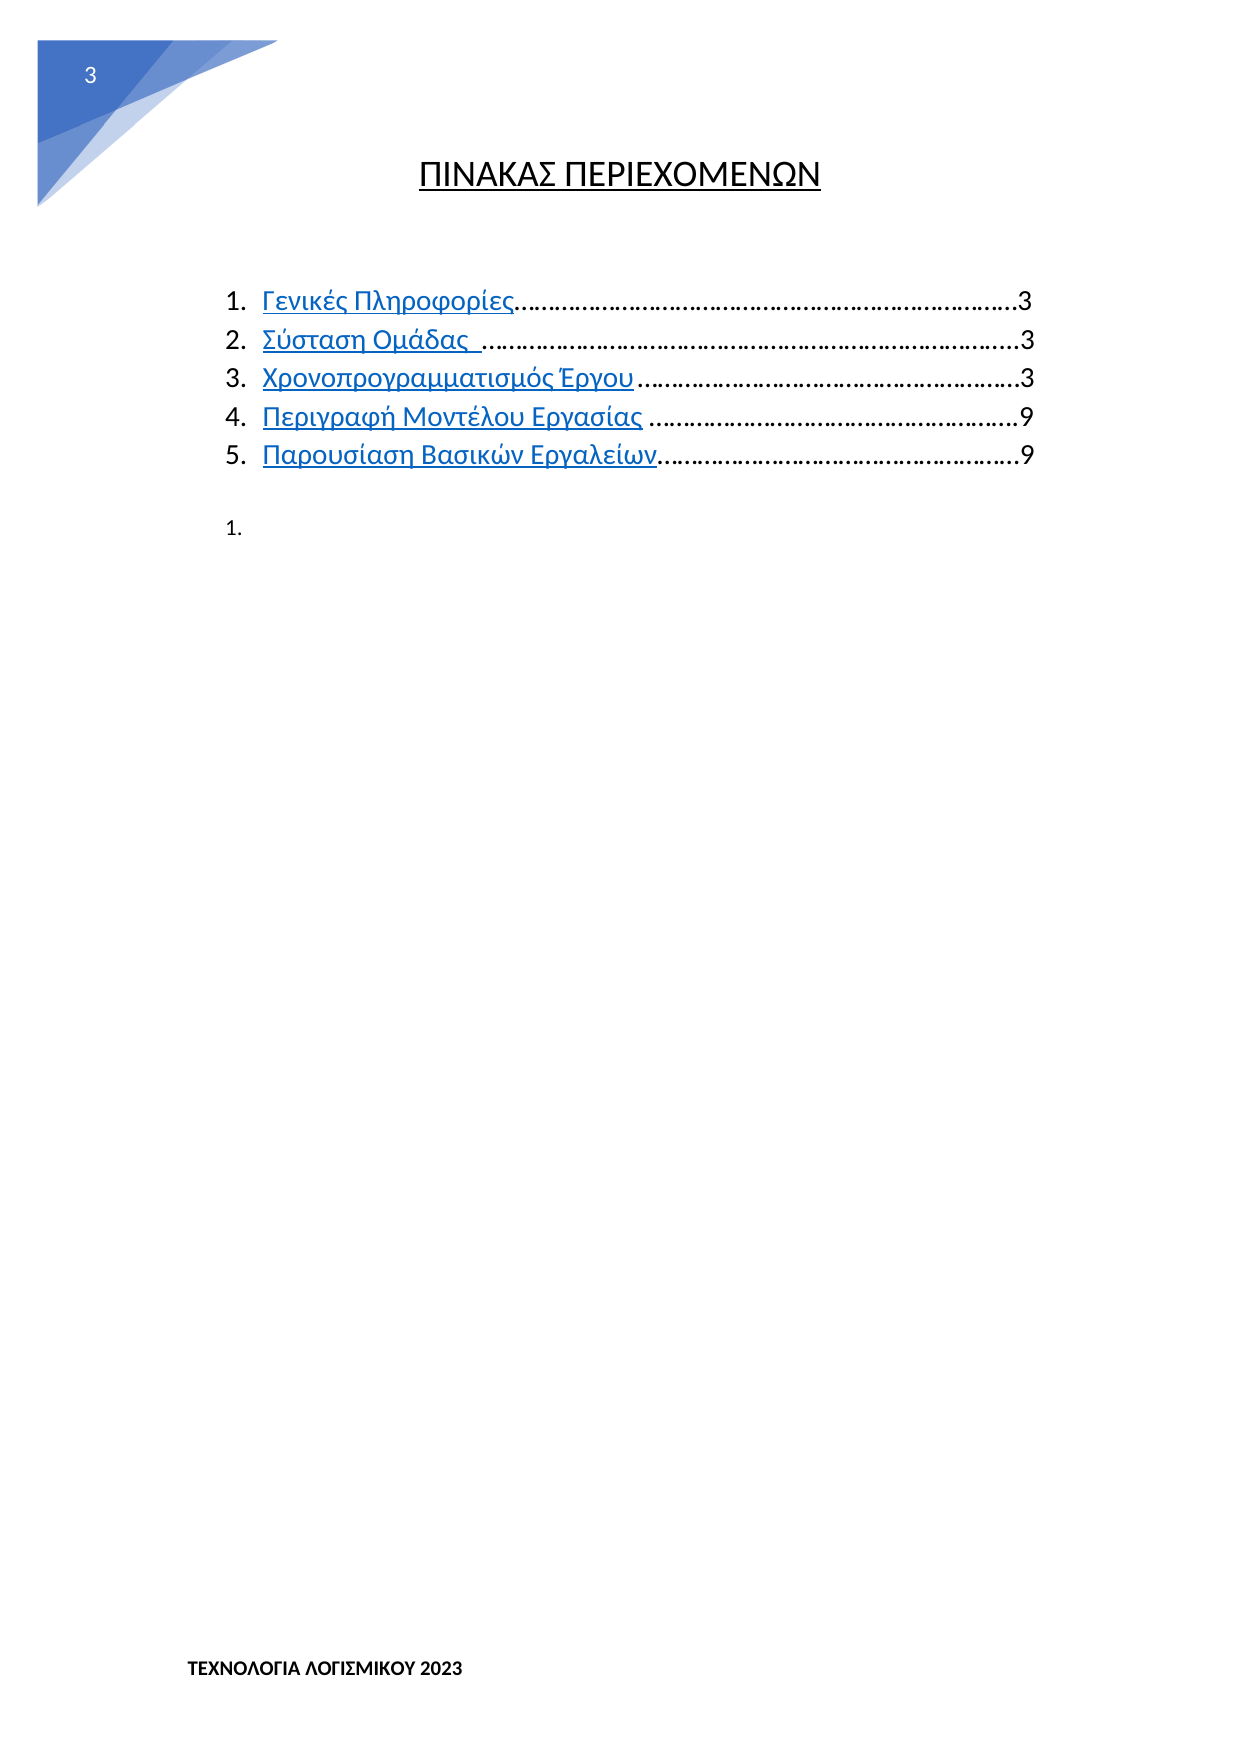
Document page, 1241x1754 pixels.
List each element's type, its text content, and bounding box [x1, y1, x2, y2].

picture [37, 40, 279, 209]
list Παρουσίαση Βασικών Εργαλείων………………………………………………9 [225, 436, 1053, 510]
list Χρονοπρογραμματισμός Έργου …………………………………………………3 [225, 359, 1053, 395]
list Γενικές Πληροφορίες…………………………………………………………………3 [225, 282, 1053, 318]
text ΠΙΝΑΚΑΣ ΠΕΡΙΕΧΟΜΕΝΩΝ [187, 150, 1053, 196]
list Περιγραφή Μοντέλου Εργασίας ……………………………………………….9 [225, 398, 1053, 433]
list Σύσταση Ομάδας ……………………………………………………………………..3 [225, 321, 1053, 356]
